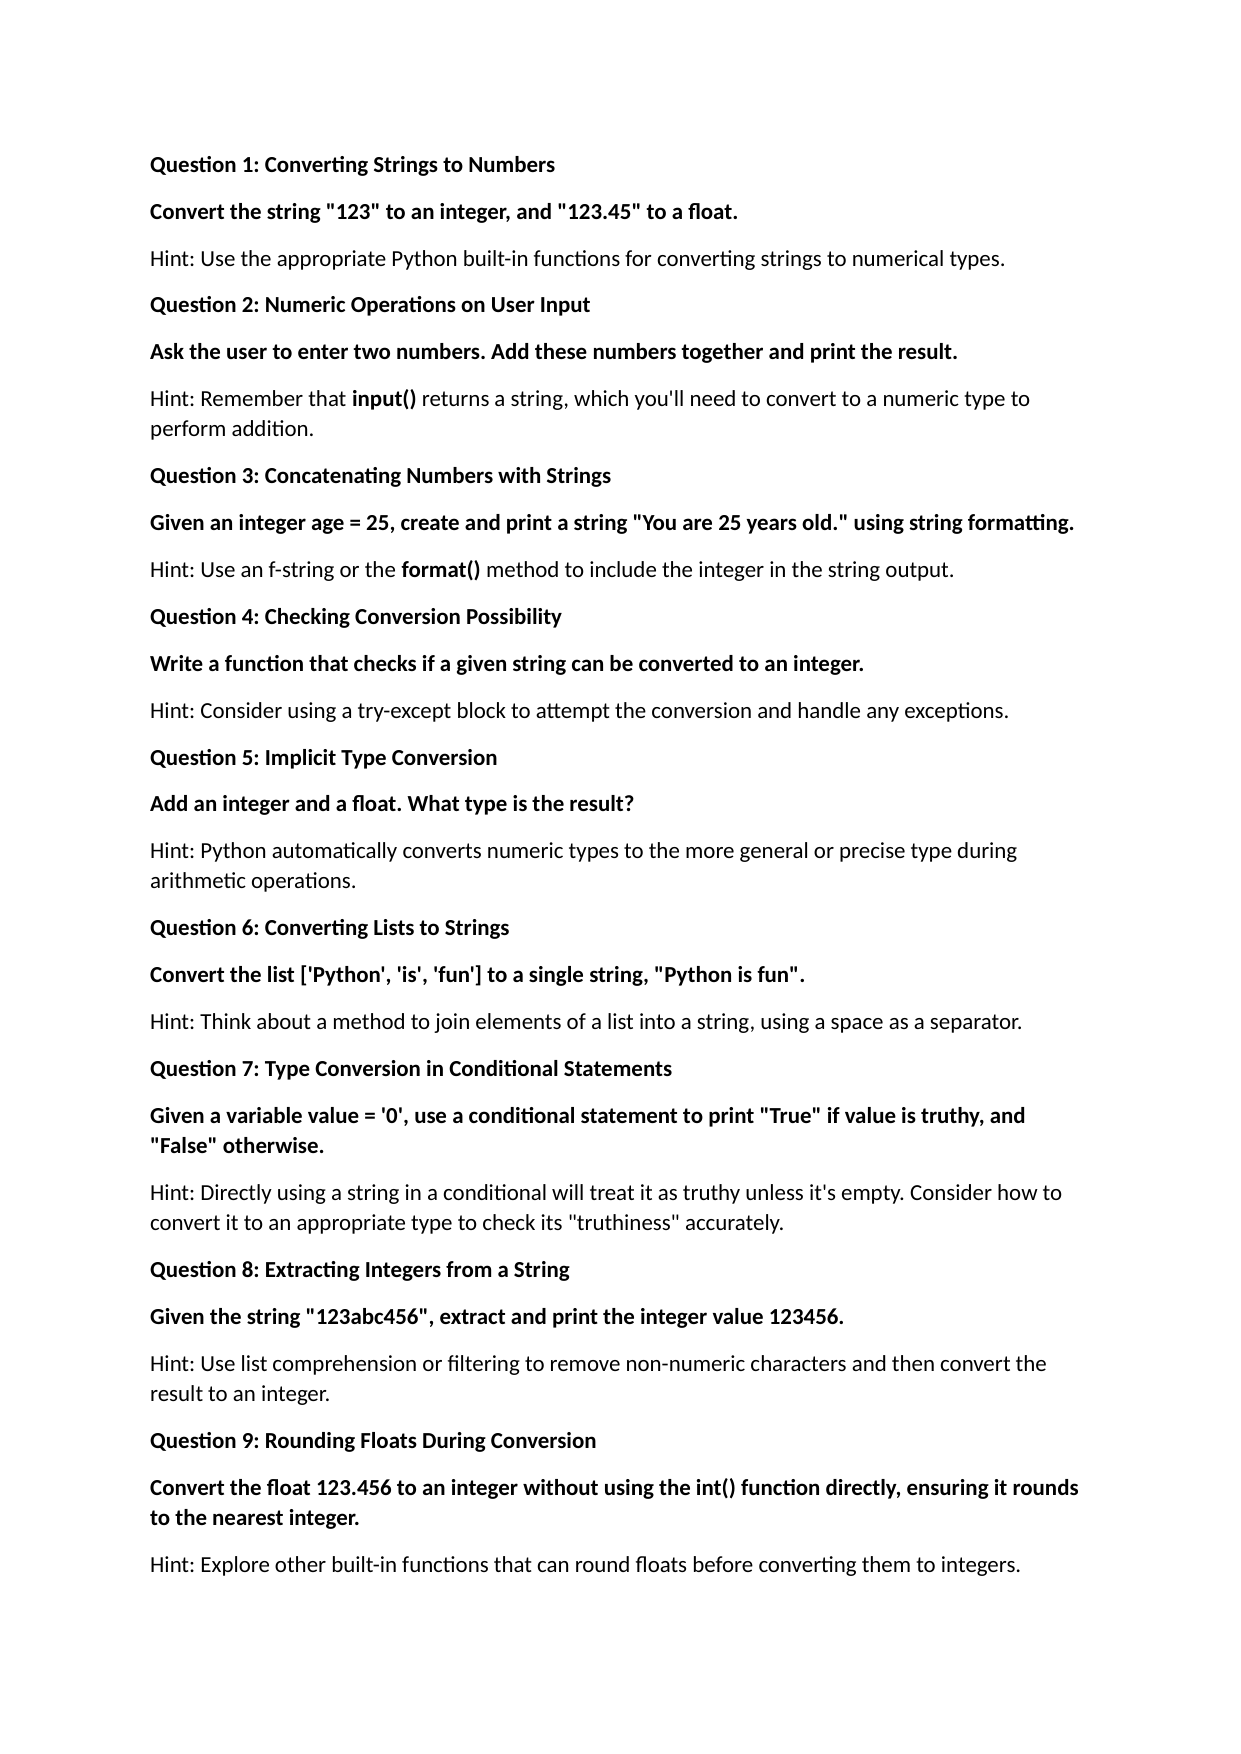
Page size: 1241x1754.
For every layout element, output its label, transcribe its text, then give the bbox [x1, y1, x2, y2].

text Question 8: Extracting Integers from a String [150, 1255, 1090, 1283]
text Convert the string "123" to an integer, and "123.45" to a float. [150, 197, 1090, 225]
text Given a variable value = '0', use a conditional statement to print "True" if value is truthy, and "False" otherwise. [150, 1101, 1090, 1159]
text Hint: Use an f-string or the format() method to include the integer in the string output. [150, 555, 1090, 583]
text Question 9: Rounding Floats During Conversion [150, 1426, 1090, 1454]
text Ask the user to enter two numbers. Add these numbers together and print the result. [150, 337, 1090, 366]
text Hint: Remember that input() returns a string, which you'll need to convert to a numeric type to perform addition. [150, 384, 1090, 443]
text Question 1: Converting Strings to Numbers [150, 150, 1090, 178]
text Given an integer age = 25, create and print a string "You are 25 years old." using string formatting. [150, 508, 1090, 536]
text Question 5: Implicit Type Conversion [150, 743, 1090, 771]
text Hint: Consider using a try-except block to attempt the conversion and handle any exceptions. [150, 696, 1090, 724]
text Question 3: Concatenating Numbers with Strings [150, 461, 1090, 489]
text Question 2: Numeric Operations on User Input [150, 291, 1090, 319]
text Hint: Directly using a string in a conditional will treat it as truthy unless it's empty. Consider how to convert it to an appropriate type to check its "truthiness" accurately. [150, 1178, 1090, 1236]
text Question 4: Checking Conversion Possibility [150, 602, 1090, 630]
text Hint: Use the appropriate Python built-in functions for converting strings to numerical types. [150, 244, 1090, 272]
text Convert the float 123.456 to an integer without using the int() function directly, ensuring it rounds to the nearest integer. [150, 1473, 1090, 1531]
text Hint: Python automatically converts numeric types to the more general or precise type during arithmetic operations. [150, 836, 1090, 895]
text Add an integer and a float. What type is the result? [150, 789, 1090, 818]
text Question 6: Converting Lists to Strings [150, 913, 1090, 942]
text Hint: Explore other built-in functions that can round floats before converting them to integers. [150, 1550, 1090, 1578]
text Question 7: Type Conversion in Conditional Statements [150, 1054, 1090, 1082]
text Convert the list ['Python', 'is', 'fun'] to a single string, "Python is fun". [150, 960, 1090, 988]
text Hint: Use list comprehension or filtering to remove non-numeric characters and then convert the result to an integer. [150, 1349, 1090, 1407]
text Write a function that checks if a given string can be converted to an integer. [150, 649, 1090, 677]
text Given the string "123abc456", extract and print the integer value 123456. [150, 1302, 1090, 1330]
text Hint: Think about a method to join elements of a list into a string, using a space as a separator. [150, 1007, 1090, 1035]
